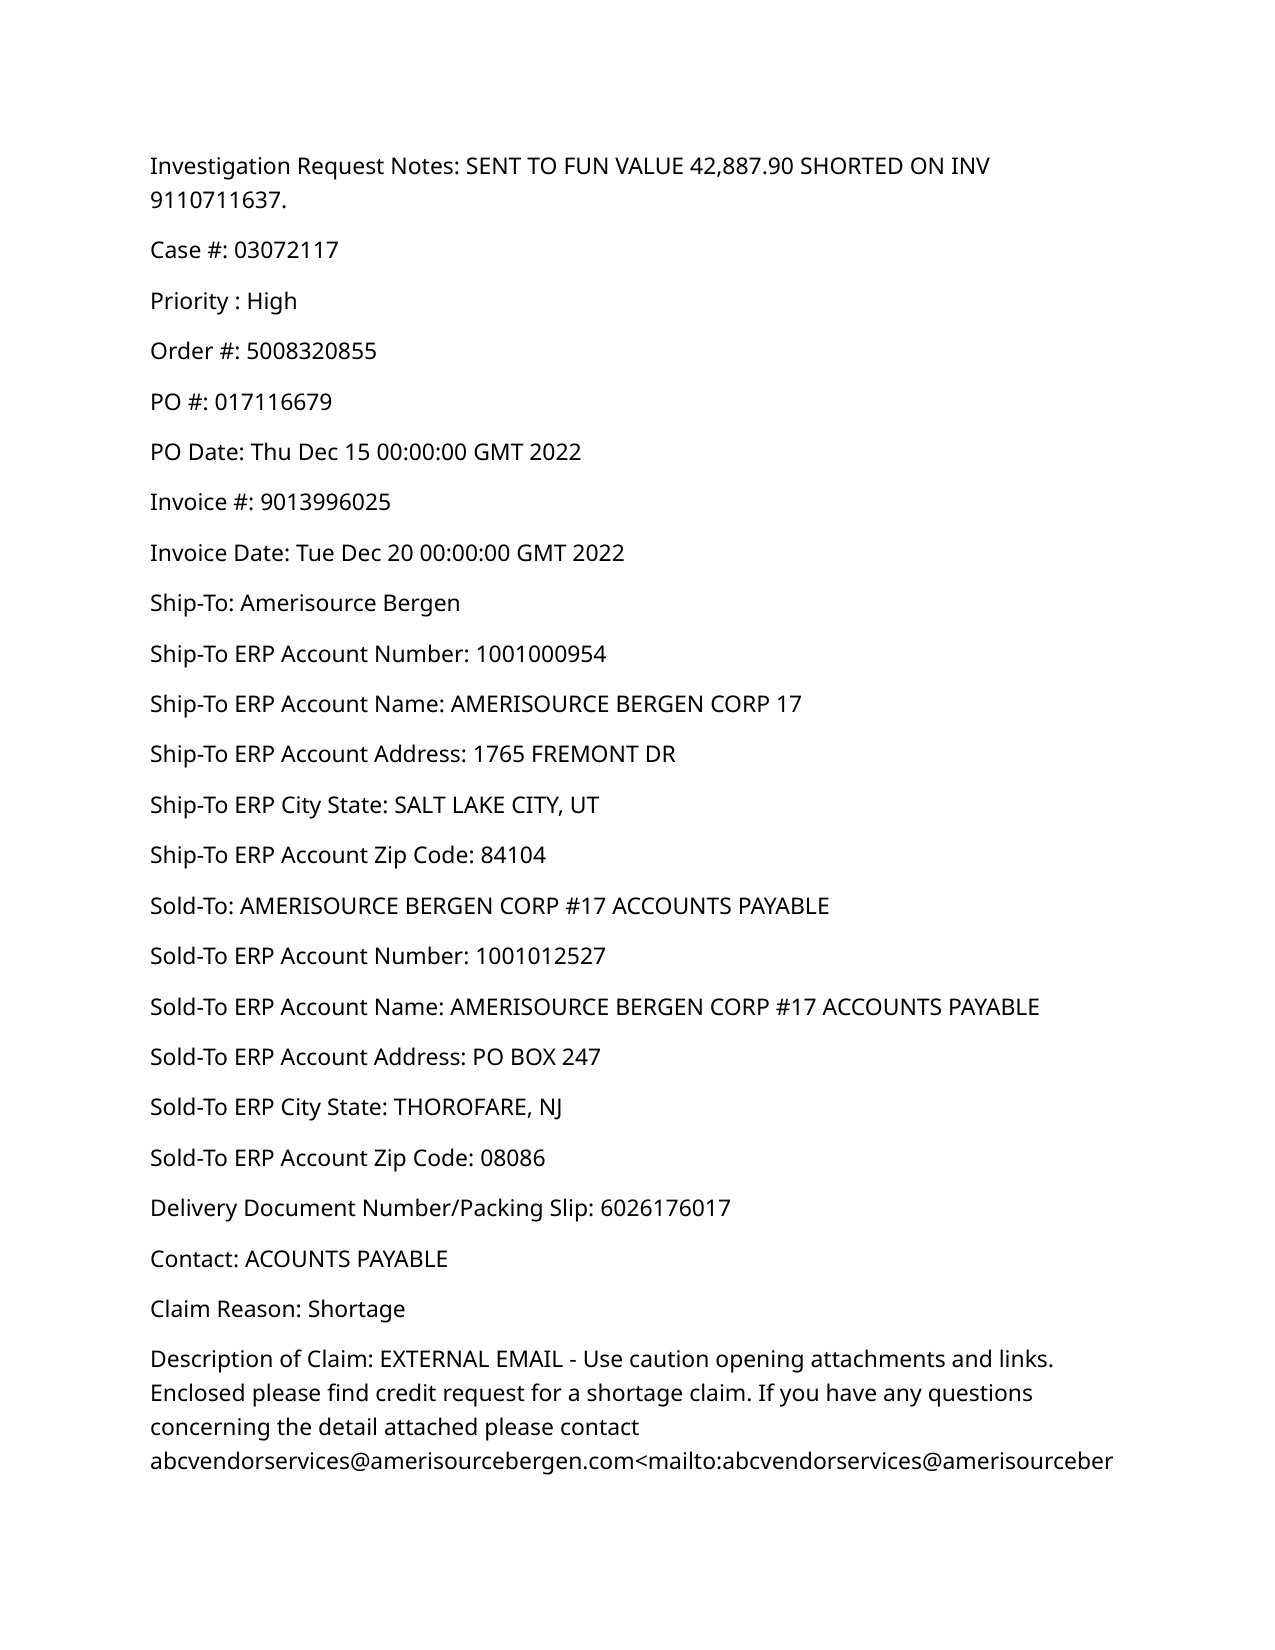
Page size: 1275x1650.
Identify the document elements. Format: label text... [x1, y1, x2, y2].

text Invoice #: 9013996025 [150, 486, 1125, 517]
text Sold-To ERP Account Name: AMERISOURCE BERGEN CORP #17 ACCOUNTS PAYABLE [150, 990, 1125, 1022]
text PO Date: Thu Dec 15 00:00:00 GMT 2022 [150, 436, 1125, 467]
text Contact: ACOUNTS PAYABLE [150, 1242, 1125, 1274]
text Ship-To ERP City State: SALT LAKE CITY, UT [150, 789, 1125, 820]
text Case #: 03072117 [150, 234, 1125, 265]
text Sold-To ERP Account Zip Code: 08086 [150, 1142, 1125, 1173]
text Ship-To: Amerisource Bergen [150, 587, 1125, 618]
text Sold-To ERP Account Address: PO BOX 247 [150, 1041, 1125, 1072]
text Ship-To ERP Account Zip Code: 84104 [150, 839, 1125, 870]
text Priority : High [150, 284, 1125, 316]
text Order #: 5008320855 [150, 335, 1125, 366]
text Invoice Date: Tue Dec 20 00:00:00 GMT 2022 [150, 537, 1125, 568]
text Sold-To ERP Account Number: 1001012527 [150, 940, 1125, 971]
text Delivery Document Number/Packing Slip: 6026176017 [150, 1192, 1125, 1223]
text Ship-To ERP Account Address: 1765 FREMONT DR [150, 738, 1125, 769]
text Ship-To ERP Account Number: 1001000954 [150, 637, 1125, 669]
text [150, 1343, 1125, 1476]
text Sold-To ERP City State: THOROFARE, NJ [150, 1091, 1125, 1122]
text PO #: 017116679 [150, 385, 1125, 417]
text Claim Reason: Shortage [150, 1293, 1125, 1324]
text Investigation Request Notes: SENT TO FUN VALUE 42,887.90 SHORTED ON INV 9110711637. [150, 150, 1125, 215]
text Ship-To ERP Account Name: AMERISOURCE BERGEN CORP 17 [150, 688, 1125, 719]
text Sold-To: AMERISOURCE BERGEN CORP #17 ACCOUNTS PAYABLE [150, 889, 1125, 921]
